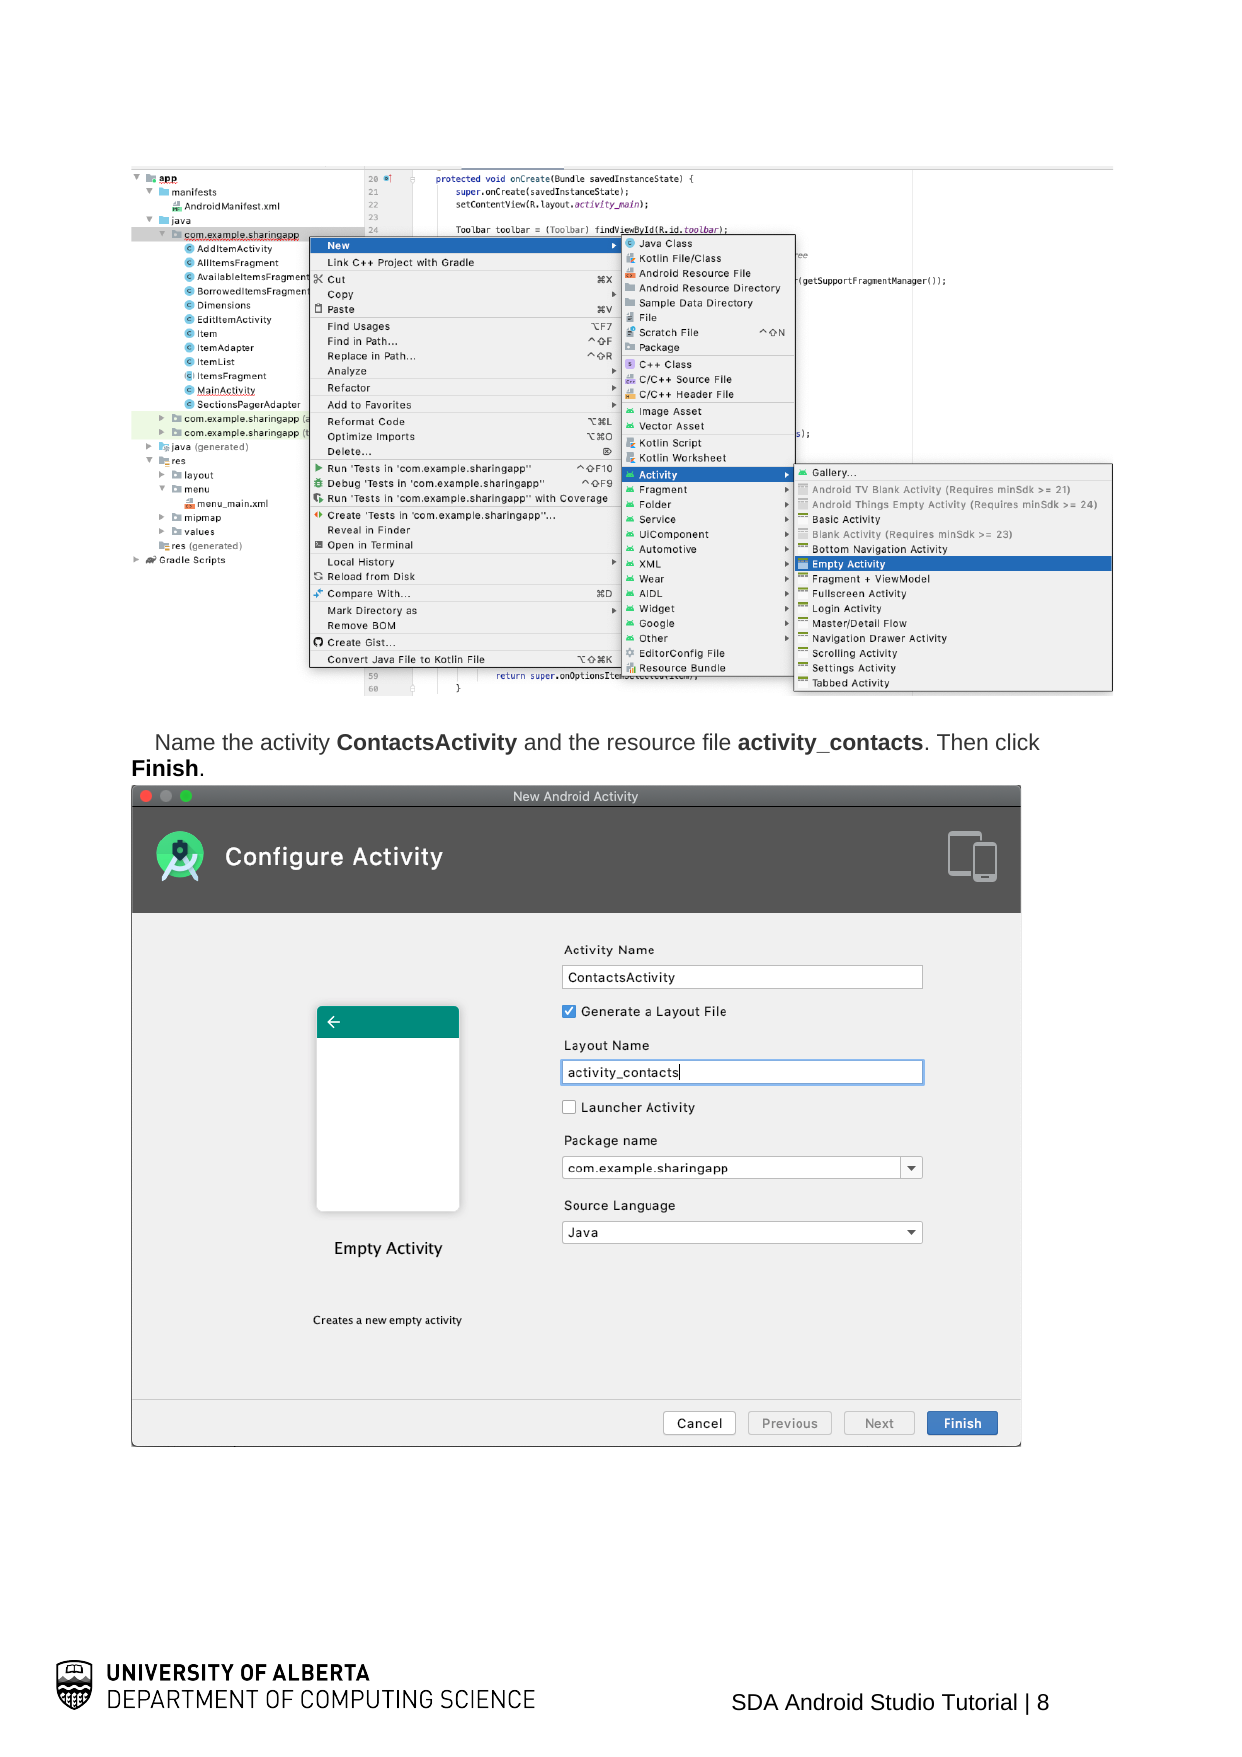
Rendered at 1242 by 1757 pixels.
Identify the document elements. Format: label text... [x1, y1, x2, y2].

picture [56, 1660, 535, 1710]
text Name the activity ContactsActivity and the resource file activity_contacts. Then click [154, 729, 1114, 755]
picture [131, 785, 1022, 1447]
text Finish. [131, 755, 1114, 782]
picture [131, 166, 1114, 696]
